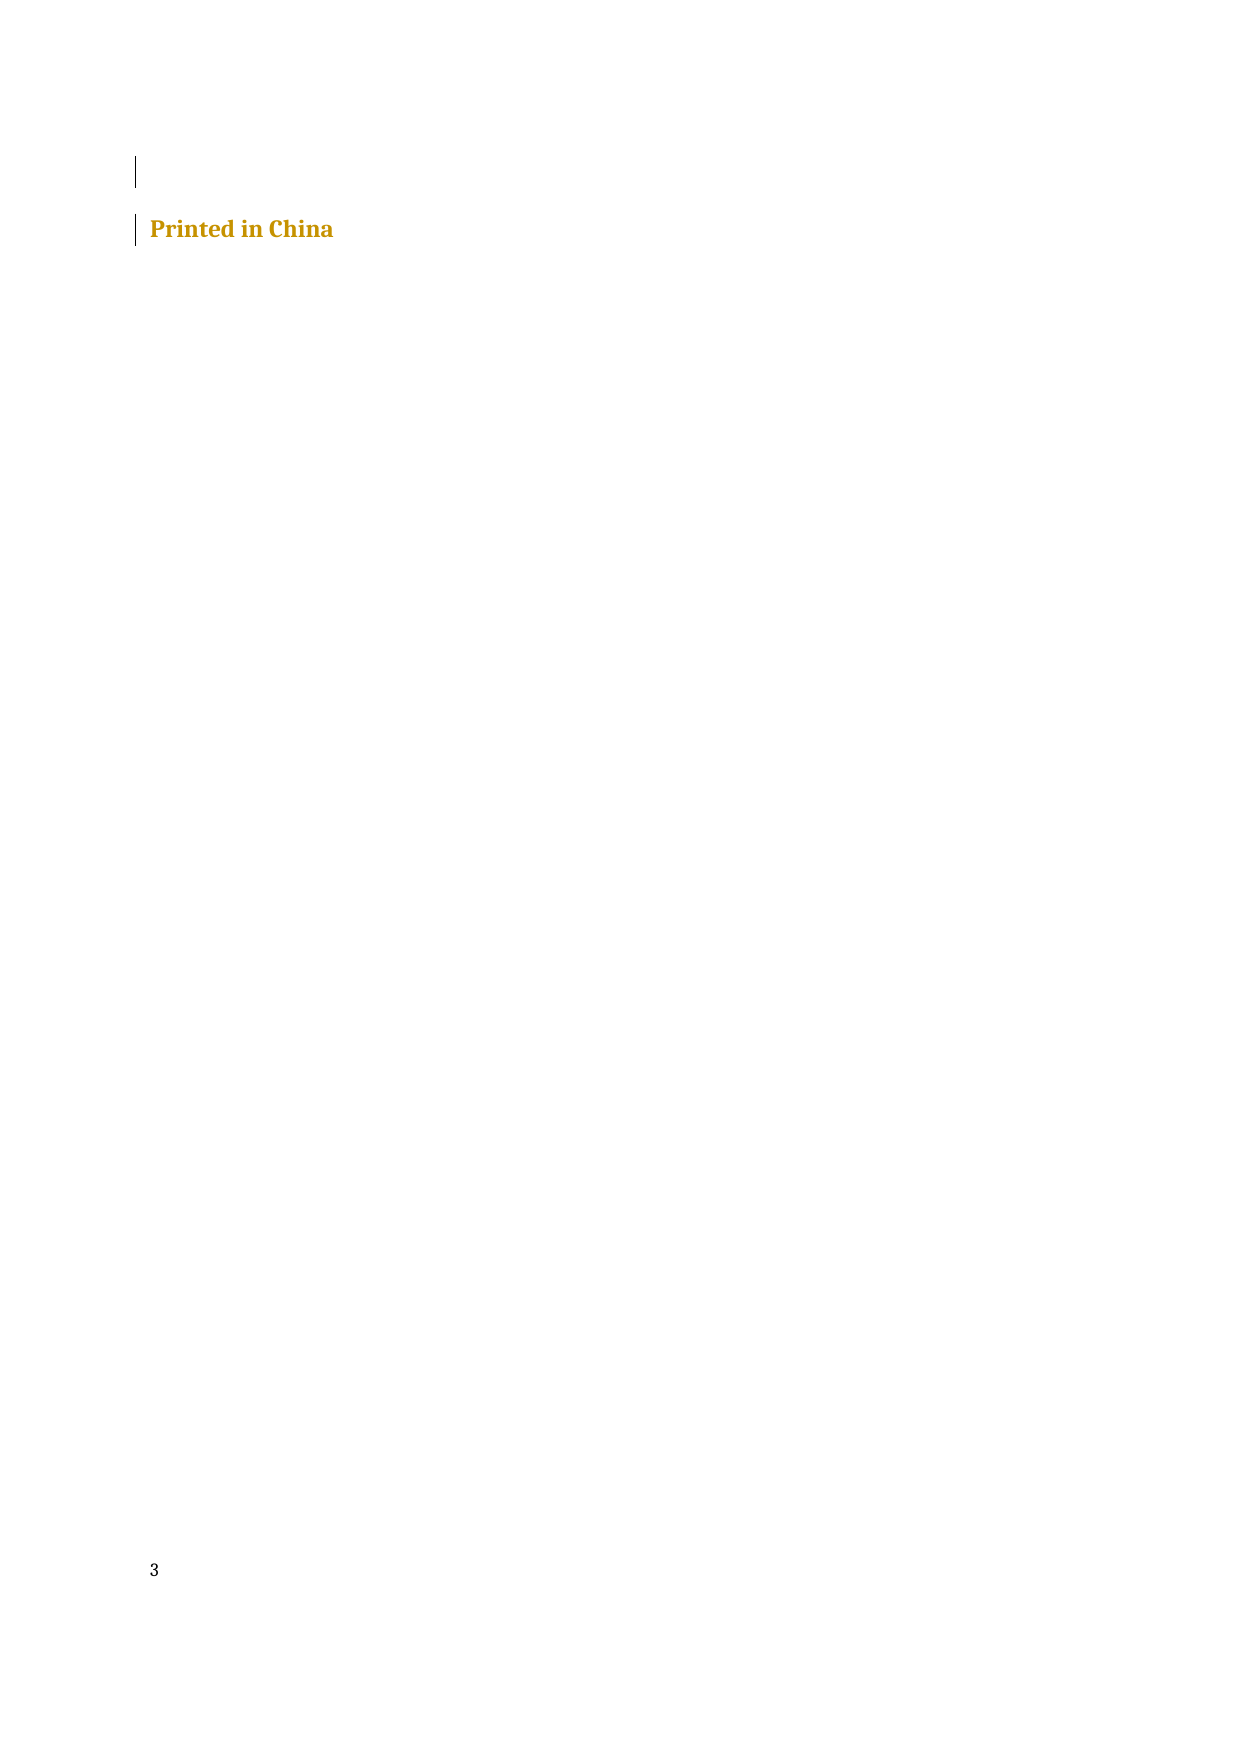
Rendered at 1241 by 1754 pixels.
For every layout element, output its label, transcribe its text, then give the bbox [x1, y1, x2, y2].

text Printed in China [150, 213, 1090, 246]
